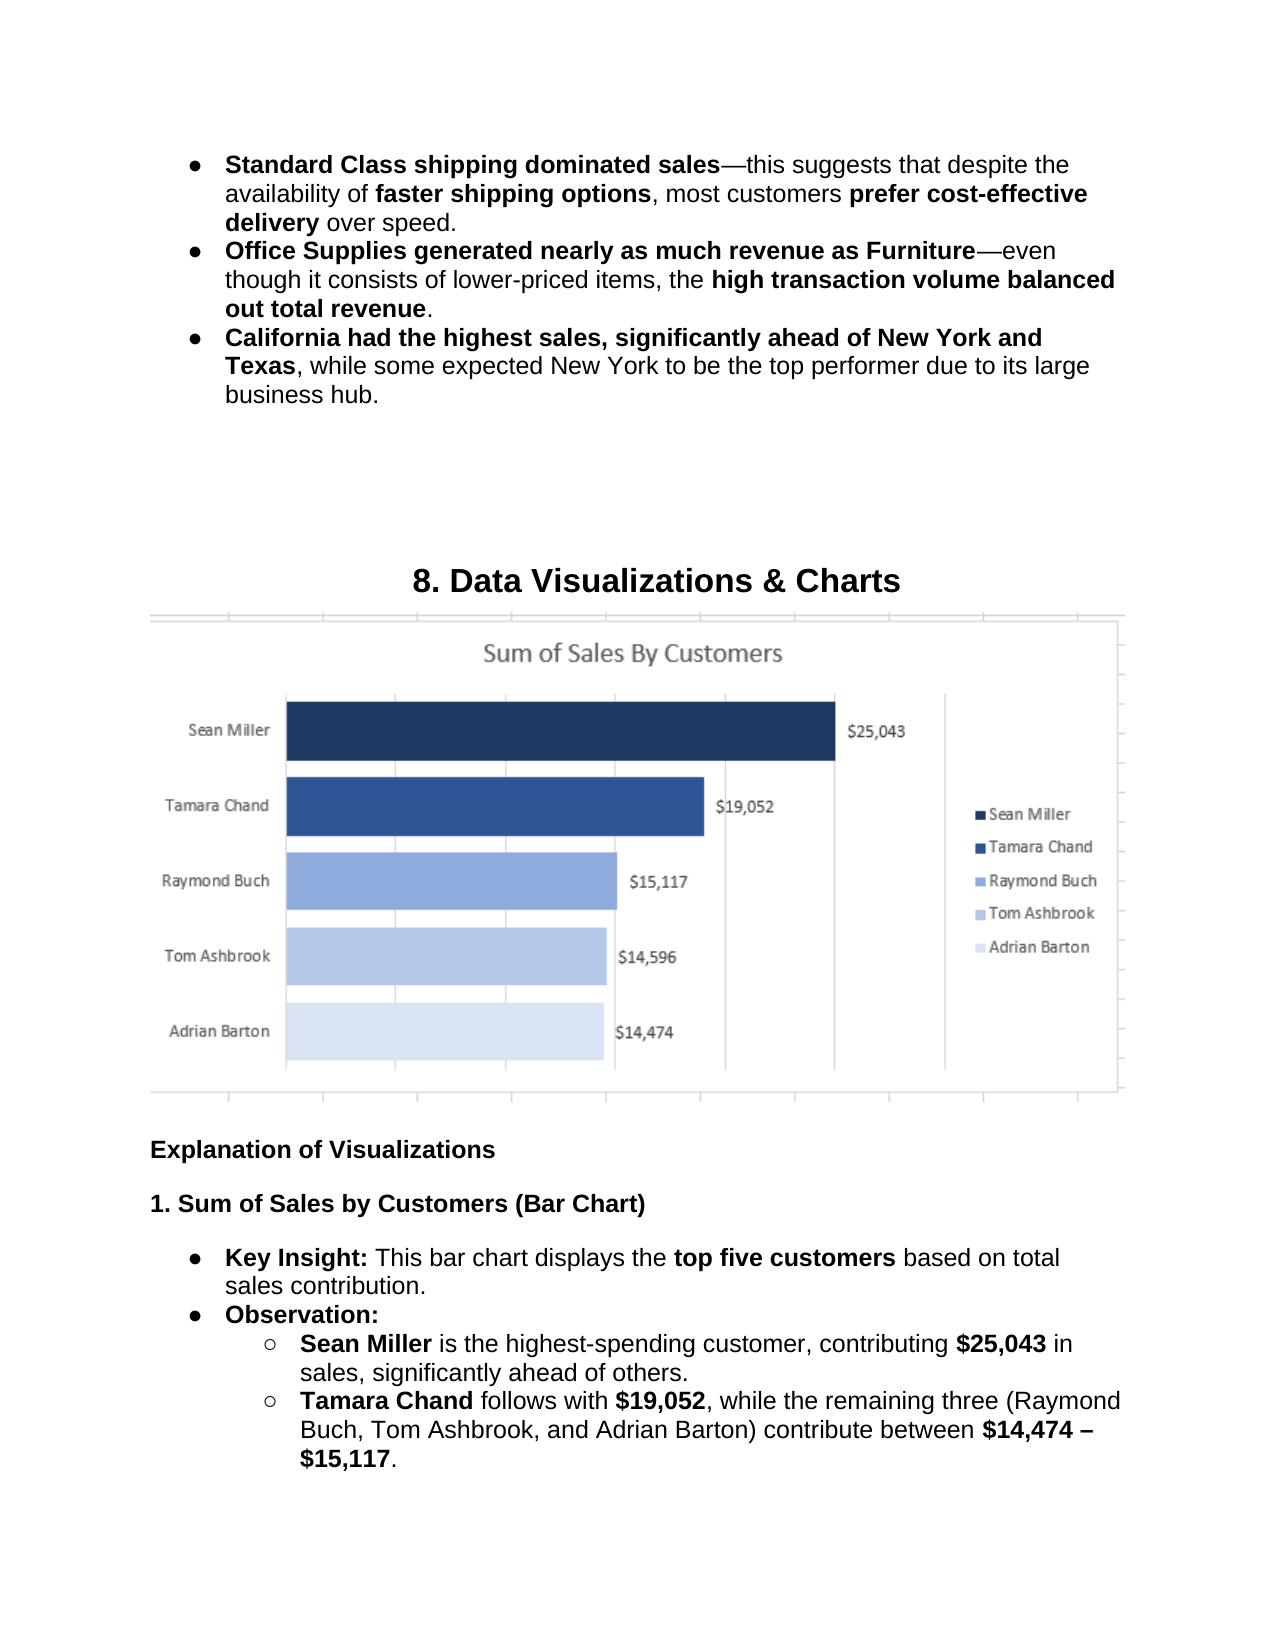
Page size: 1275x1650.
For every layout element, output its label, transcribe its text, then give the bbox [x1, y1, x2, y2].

picture [150, 612, 1125, 1102]
list California had the highest sales, significantly ahead of New York and Texas, while some expected New York to be the top performer due to its large business hub. [187, 322, 1125, 409]
list Observation: [187, 1300, 1125, 1329]
list Tamara Chand follows with $19,052, while the remaining three (Raymond Buch, Tom Ashbrook, and Adrian Barton) contribute between $14,474 – $15,117. [262, 1386, 1125, 1472]
list Sean Miller is the highest-spending customer, contributing $25,043 in sales, significantly ahead of others. [262, 1329, 1125, 1386]
list Key Insight: This bar chart displays the top five customers based on total sales contribution. [187, 1242, 1125, 1300]
subtitle 1. Sum of Sales by Customers (Bar Chart) [150, 1189, 1125, 1217]
subtitle Explanation of Visualizations [150, 1135, 1125, 1164]
list Office Supplies generated nearly as much revenue as Furniture—even though it consists of lower-priced items, the high transaction volume balanced out total revenue. [187, 236, 1125, 322]
subtitle 8. Data Visualizations & Charts [412, 561, 1125, 600]
list Standard Class shipping dominated sales—this suggests that despite the availability of faster shipping options, most customers prefer cost-effective delivery over speed. [187, 150, 1125, 236]
